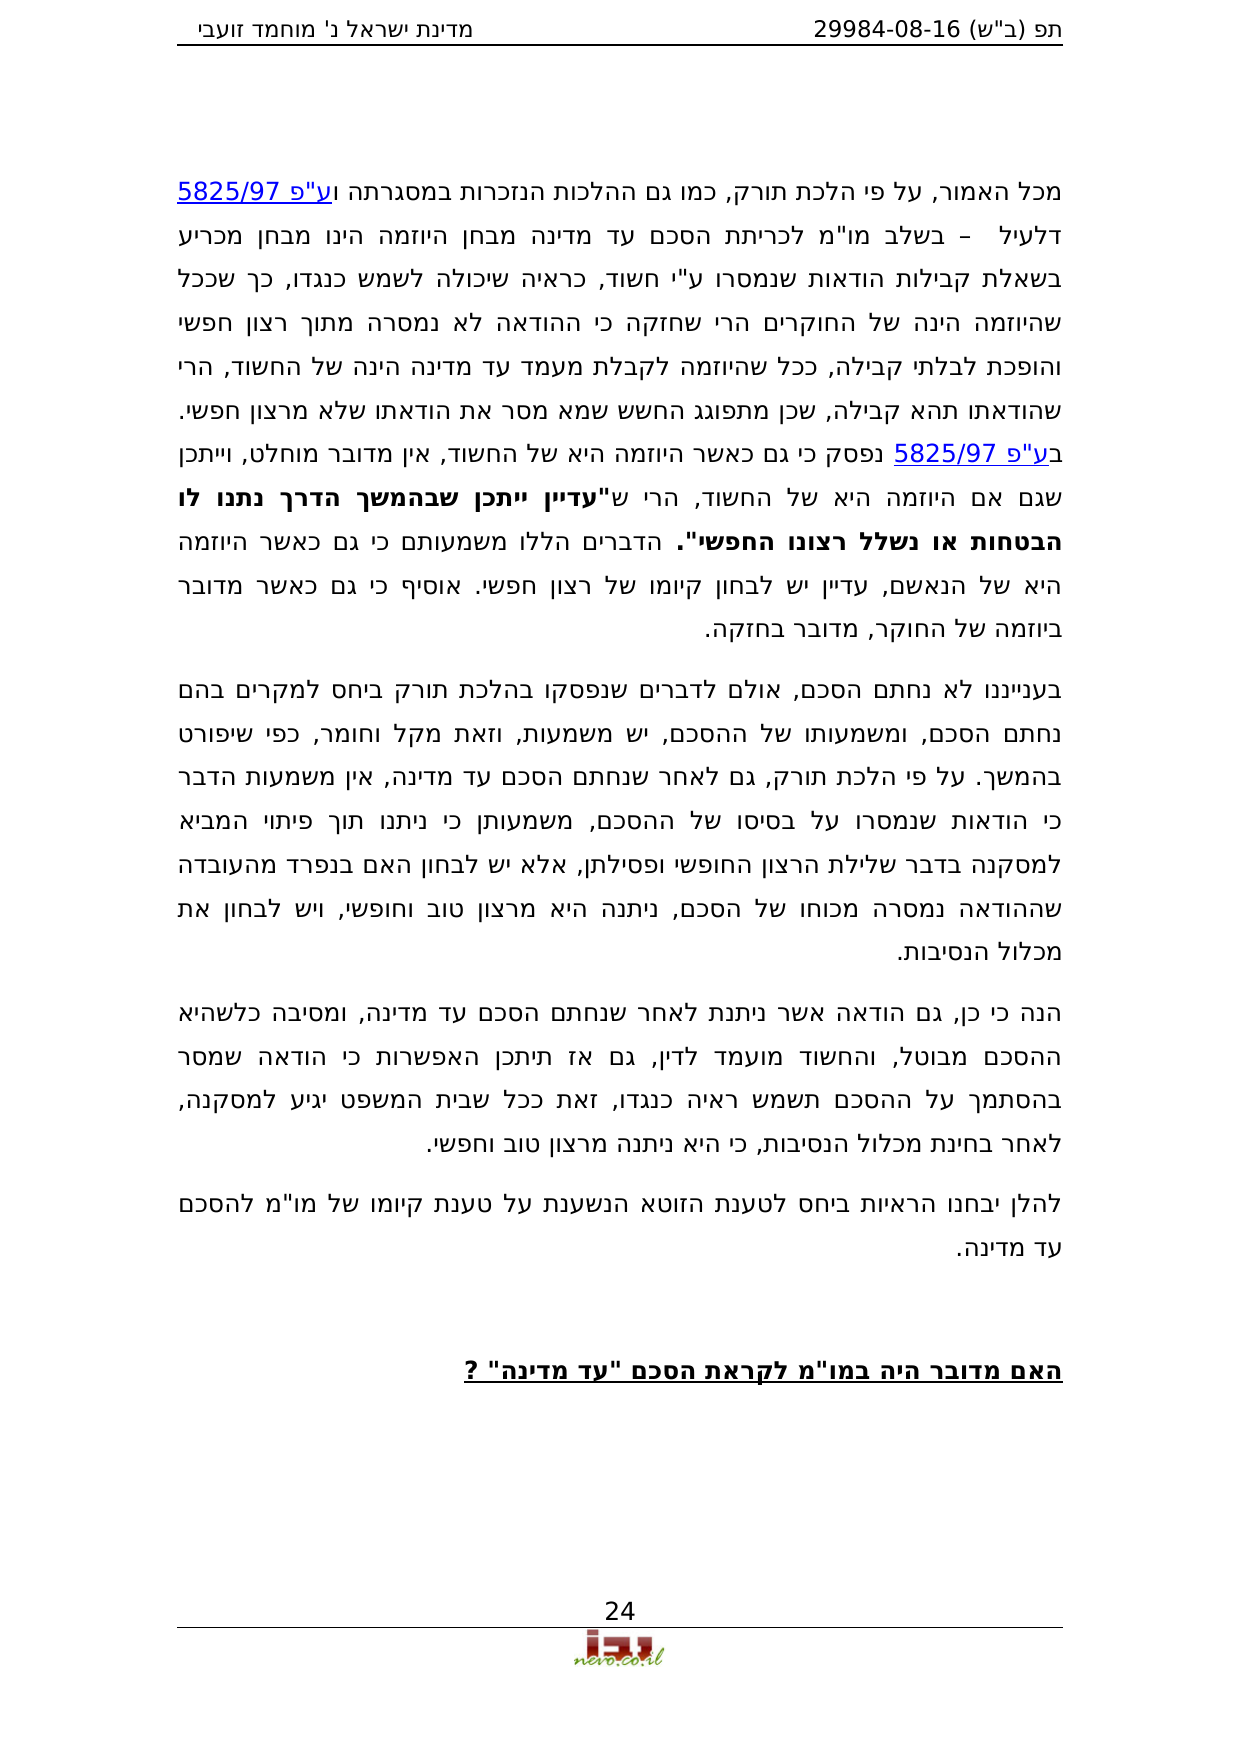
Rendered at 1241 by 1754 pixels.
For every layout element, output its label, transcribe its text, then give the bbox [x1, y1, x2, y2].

text בענייננו לא נחתם הסכם, אולם לדברים שנפסקו בהלכת תורק ביחס למקרים בהם נחתם הסכם, ומשמעותו של ההסכם, יש משמעות, וזאת מקל וחומר, כפי שיפורט בהמשך. על פי הלכת תורק, גם לאחר שנחתם הסכם עד מדינה, אין משמעות הדבר כי הודאות שנמסרו על בסיסו של ההסכם, משמעותן כי ניתנו תוך פיתוי המביא למסקנה בדבר שלילת הרצון החופשי ופסילתן, אלא יש לבחון האם בנפרד מהעובדה שההודאה נמסרה מכוחו של הסכם, ניתנה היא מרצון טוב וחופשי, ויש לבחון את מכלול הנסיבות. [177, 675, 1063, 967]
text הנה כי כן, גם הודאה אשר ניתנת לאחר שנחתם הסכם עד מדינה, ומסיבה כלשהיא ההסכם מבוטל, והחשוד מועמד לדין, גם אז תיתכן האפשרות כי הודאה שמסר בהסתמך על ההסכם תשמש ראיה כנגדו, זאת ככל שבית המשפט יגיע למסקנה, לאחר בחינת מכלול הנסיבות, כי היא ניתנה מרצון טוב וחפשי. [177, 998, 1063, 1158]
text מכל האמור, על פי הלכת תורק, כמו גם ההלכות הנזכרות במסגרתה וע"פ 5825/97 דלעיל – בשלב מו"מ לכריתת הסכם עד מדינה מבחן היוזמה הינו מבחן מכריע בשאלת קבילות הודאות שנמסרו ע"י חשוד, כראיה שיכולה לשמש כנגדו, כך שככל שהיוזמה הינה של החוקרים הרי שחזקה כי ההודאה לא נמסרה מתוך רצון חפשי והופכת לבלתי קבילה, ככל שהיוזמה לקבלת מעמד עד מדינה הינה של החשוד, הרי שהודאתו תהא קבילה, שכן מתפוגג החשש שמא מסר את הודאתו שלא מרצון חפשי. בע"פ 5825/97 נפסק כי גם כאשר היוזמה היא של החשוד, אין מדובר מוחלט, וייתכן שגם אם היוזמה היא של החשוד, הרי ש"עדיין ייתכן שבהמשך הדרך נתנו לו הבטחות או נשלל רצונו החפשי". הדברים הללו משמעותם כי גם כאשר היוזמה היא של הנאשם, עדיין יש לבחון קיומו של רצון חפשי. אוסיף כי גם כאשר מדובר ביוזמה של החוקר, מדובר בחזקה. [177, 177, 1063, 644]
text האם מדובר היה במו"מ לקראת הסכם "עד מדינה" ? [177, 1356, 1063, 1385]
picture [574, 1629, 666, 1667]
text להלן יבחנו הראיות ביחס לטענת הזוטא הנשענת על טענת קיומו של מו"מ להסכם עד מדינה. [177, 1190, 1063, 1263]
